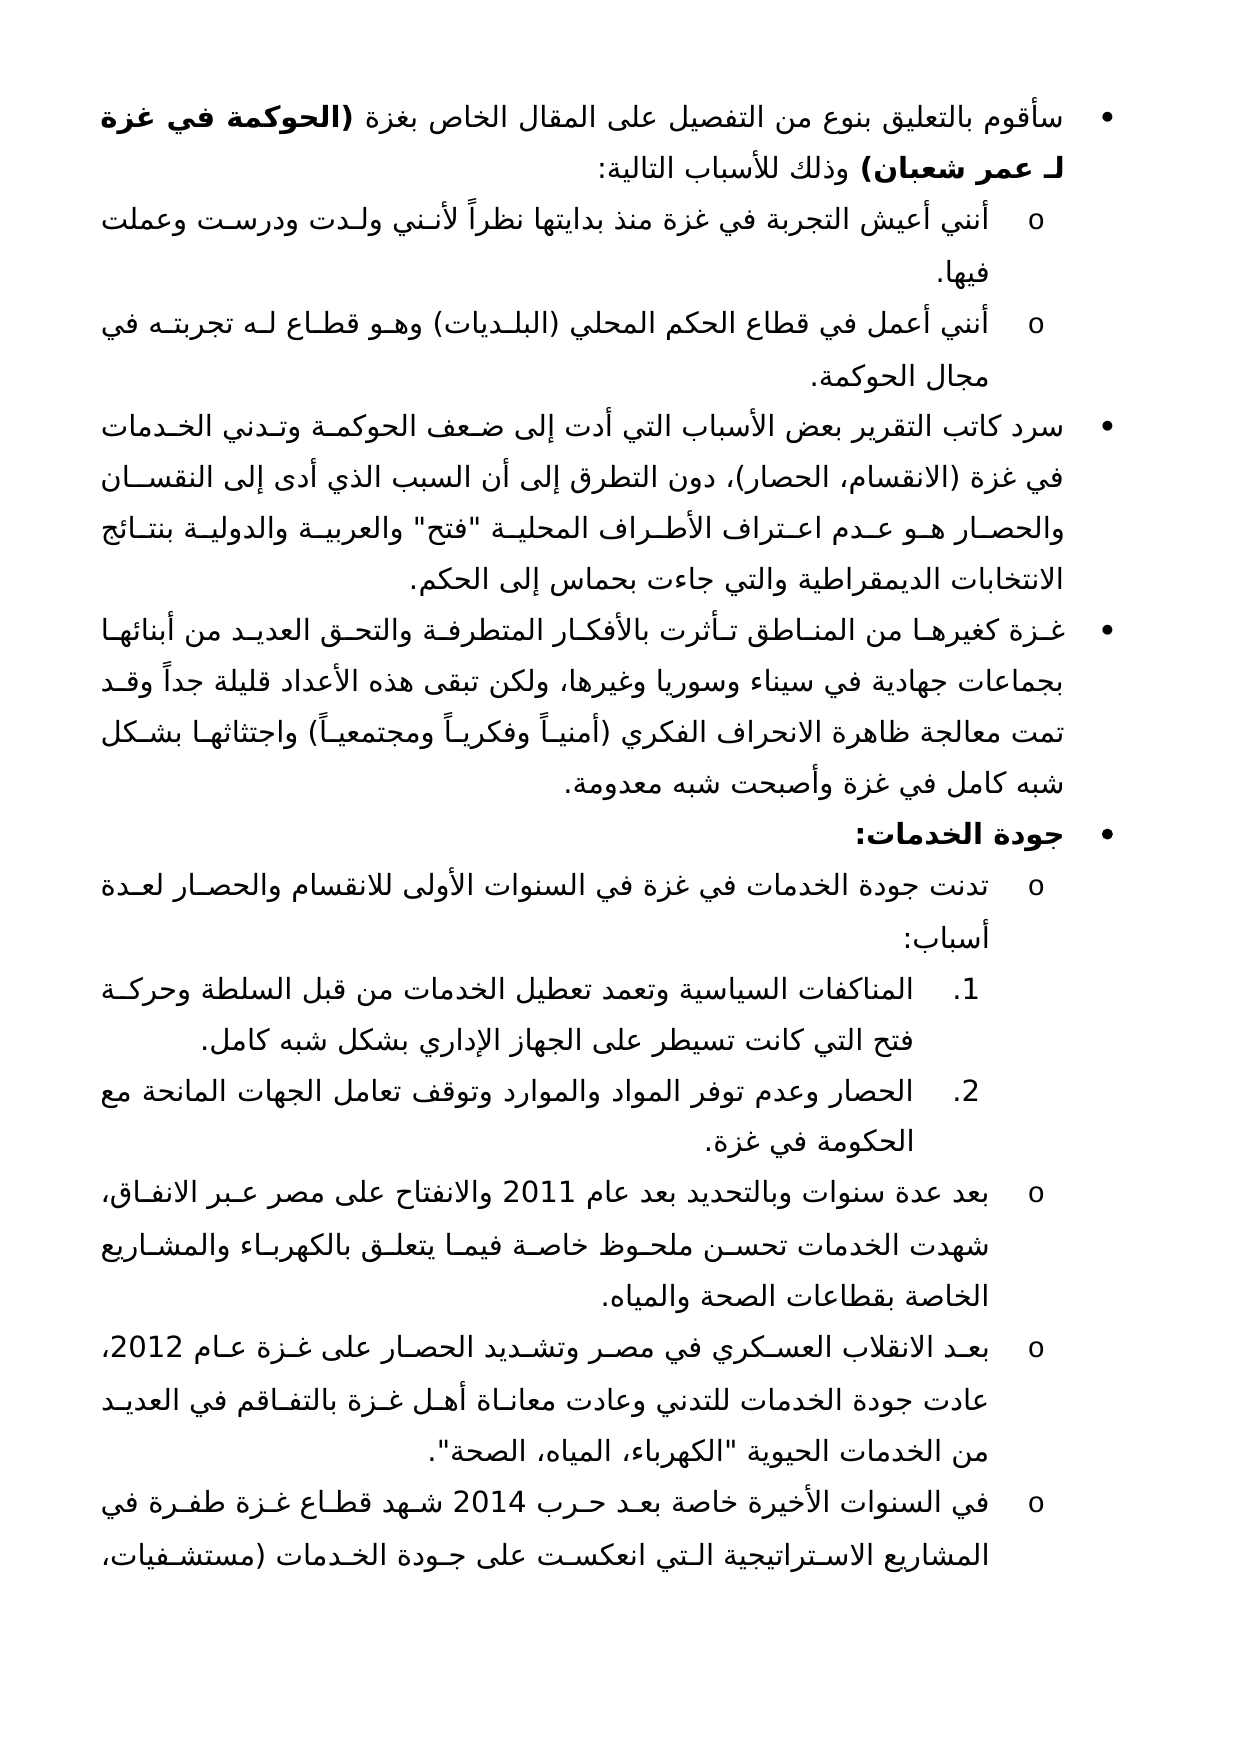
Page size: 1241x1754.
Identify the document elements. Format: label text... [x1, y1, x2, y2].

list تدنت جودة الخدمات في غزة في السنوات الأولى للانقسام والحصار لعدة أسباب: [100, 868, 1027, 955]
list سرد كاتب التقرير بعض الأسباب التي أدت إلى ضعف الحوكمة وتدني الخدمات في غزة (الانقسام، الحصار)، دون التطرق إلى أن السبب الذي أدى إلى النقسان والحصار هو عدم اعتراف الأطراف المحلية "فتح" والعربية والدولية بنتائج الانتخابات الديمقراطية والتي جاءت بحماس إلى الحكم. [100, 410, 1102, 597]
list سأقوم بالتعليق بنوع من التفصيل على المقال الخاص بغزة (الحوكمة في غزة لـ عمر شعبان) وذلك للأسباب التالية: [100, 100, 1102, 185]
list بعد الانقلاب العسكري في مصر وتشديد الحصار على غزة عام 2012، عادت جودة الخدمات للتدني وعادت معاناة أهل غزة بالتفاقم في العديد من الخدمات الحيوية "الكهرباء، المياه، الصحة". [100, 1330, 1027, 1468]
list أنني أعمل في قطاع الحكم المحلي (البلديات) وهو قطاع له تجربته في مجال الحوكمة. [100, 306, 1027, 393]
list الحصار وعدم توفر المواد والموارد وتوقف تعامل الجهات المانحة مع الحكومة في غزة. [100, 1074, 952, 1159]
list جودة الخدمات: [100, 817, 1102, 851]
list أنني أعيش التجربة في غزة منذ بدايتها نظراً لأنني ولدت ودرست وعملت فيها. [100, 202, 1027, 289]
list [100, 1485, 1027, 1572]
list بعد عدة سنوات وبالتحديد بعد عام 2011 والانفتاح على مصر عبر الانفاق، شهدت الخدمات تحسن ملحوظ خاصة فيما يتعلق بالكهرباء والمشاريع الخاصة بقطاعات الصحة والمياه. [100, 1176, 1027, 1313]
list المناكفات السياسية وتعمد تعطيل الخدمات من قبل السلطة وحركة فتح التي كانت تسيطر على الجهاز الإداري بشكل شبه كامل. [100, 972, 952, 1057]
list غزة كغيرها من المناطق تأثرت بالأفكار المتطرفة والتحق العديد من أبنائها بجماعات جهادية في سيناء وسوريا وغيرها، ولكن تبقى هذه الأعداد قليلة جداً وقد تمت معالجة ظاهرة الانحراف الفكري (أمنياً وفكرياً ومجتمعياً) واجتثاثها بشكل شبه كامل في غزة وأصبحت شبه معدومة. [100, 613, 1102, 800]
